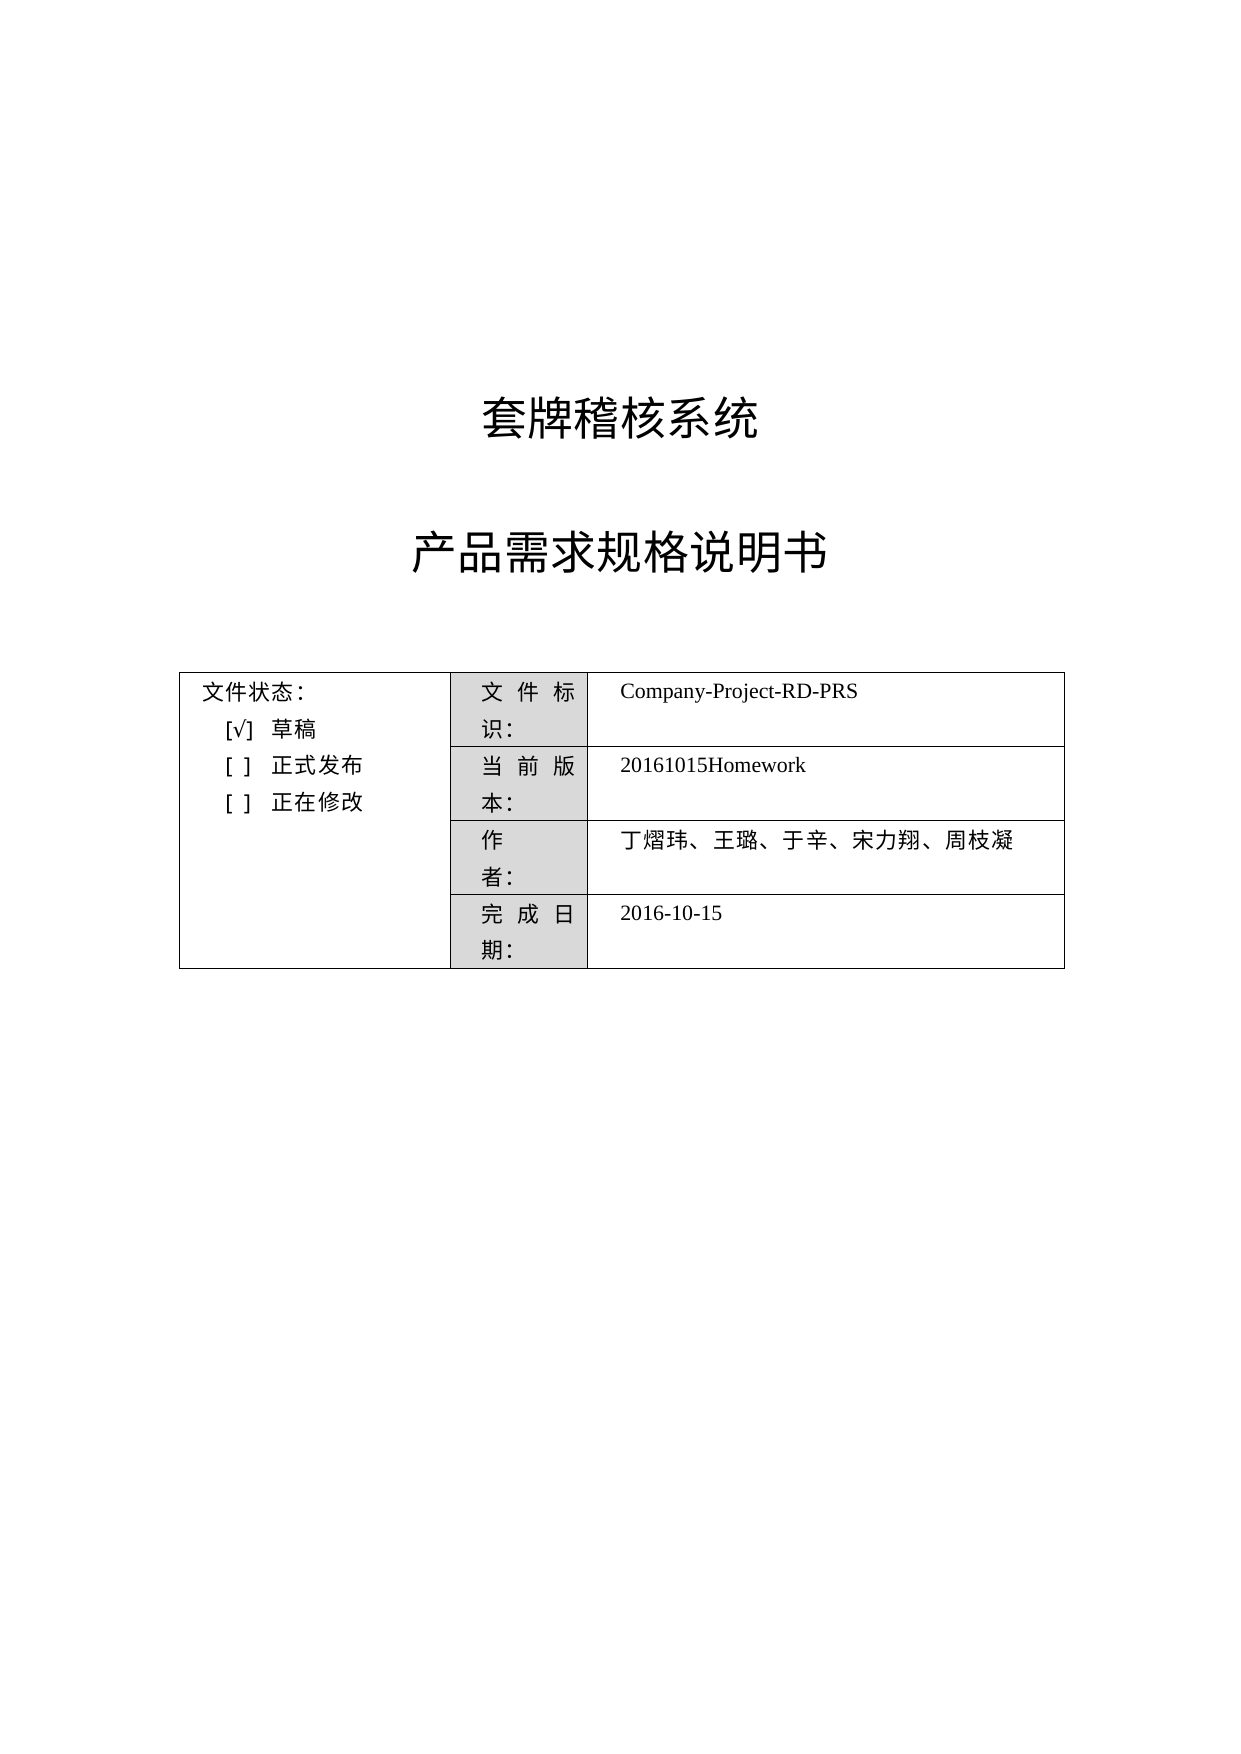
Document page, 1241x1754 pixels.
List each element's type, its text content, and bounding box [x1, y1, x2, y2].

table_cell 作 者： [451, 821, 587, 894]
table_cell 2016-10-15 [588, 895, 1064, 968]
table_cell 20161015Homework [588, 747, 1064, 820]
text 产品需求规格说明书 [179, 513, 1061, 586]
table_header 文件标识： [451, 673, 587, 746]
table_cell 当前版本： [451, 747, 587, 820]
table_cell 丁熠玮、王璐、于辛、宋力翔、周枝凝 [588, 821, 1064, 894]
text 套牌稽核系统 [179, 379, 1061, 452]
table_header 文件状态： [√] 草稿 [ ] 正式发布 [ ] 正在修改 [180, 673, 450, 968]
table_header Company-Project-RD-PRS [588, 673, 1064, 746]
table_cell 完成日期： [451, 895, 587, 968]
